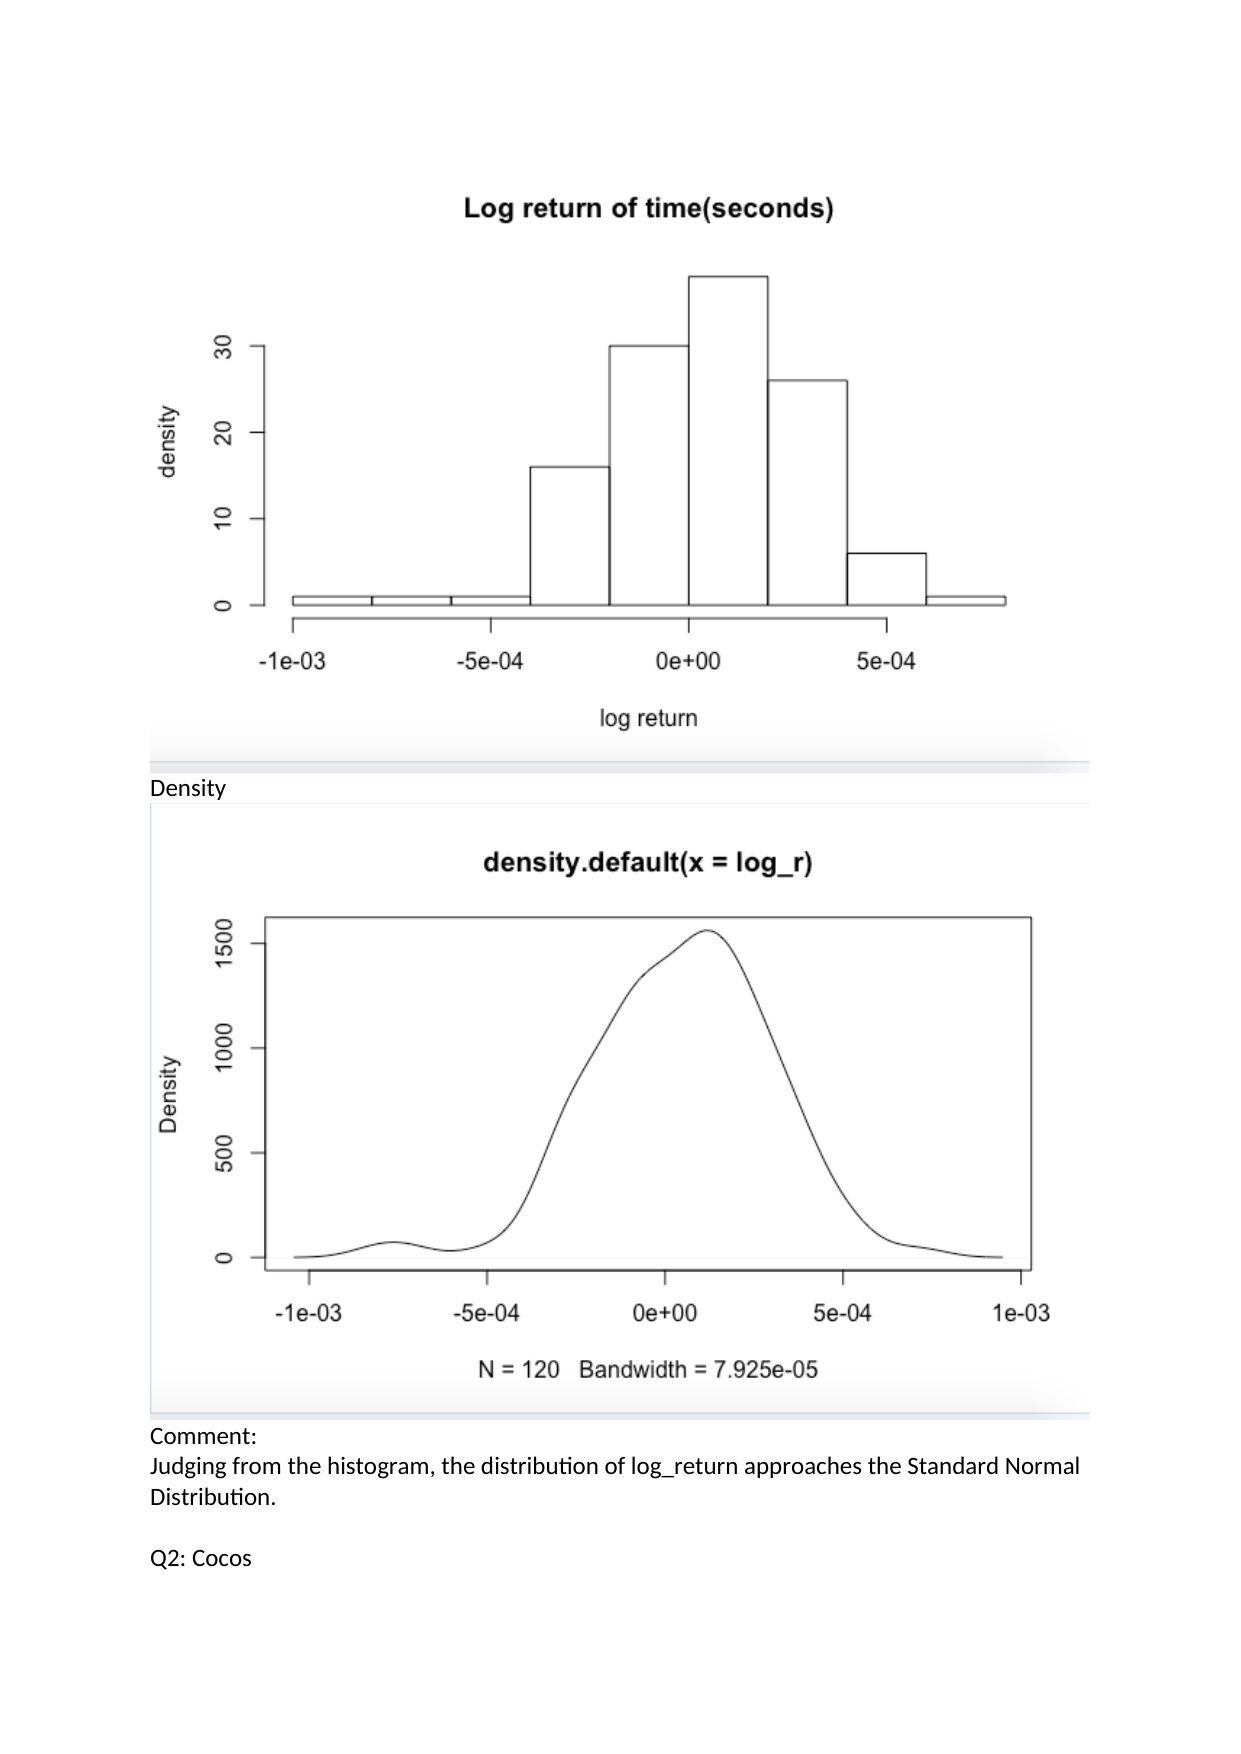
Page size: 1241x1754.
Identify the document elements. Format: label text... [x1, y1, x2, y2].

text Q2: Cocos [150, 1542, 1090, 1572]
text Density [150, 773, 1090, 803]
picture [150, 803, 1090, 1420]
text Comment: [150, 1420, 1090, 1450]
text Judging from the histogram, the distribution of log_return approaches the Standard Normal Distribution. [150, 1450, 1090, 1511]
picture [150, 150, 1090, 773]
